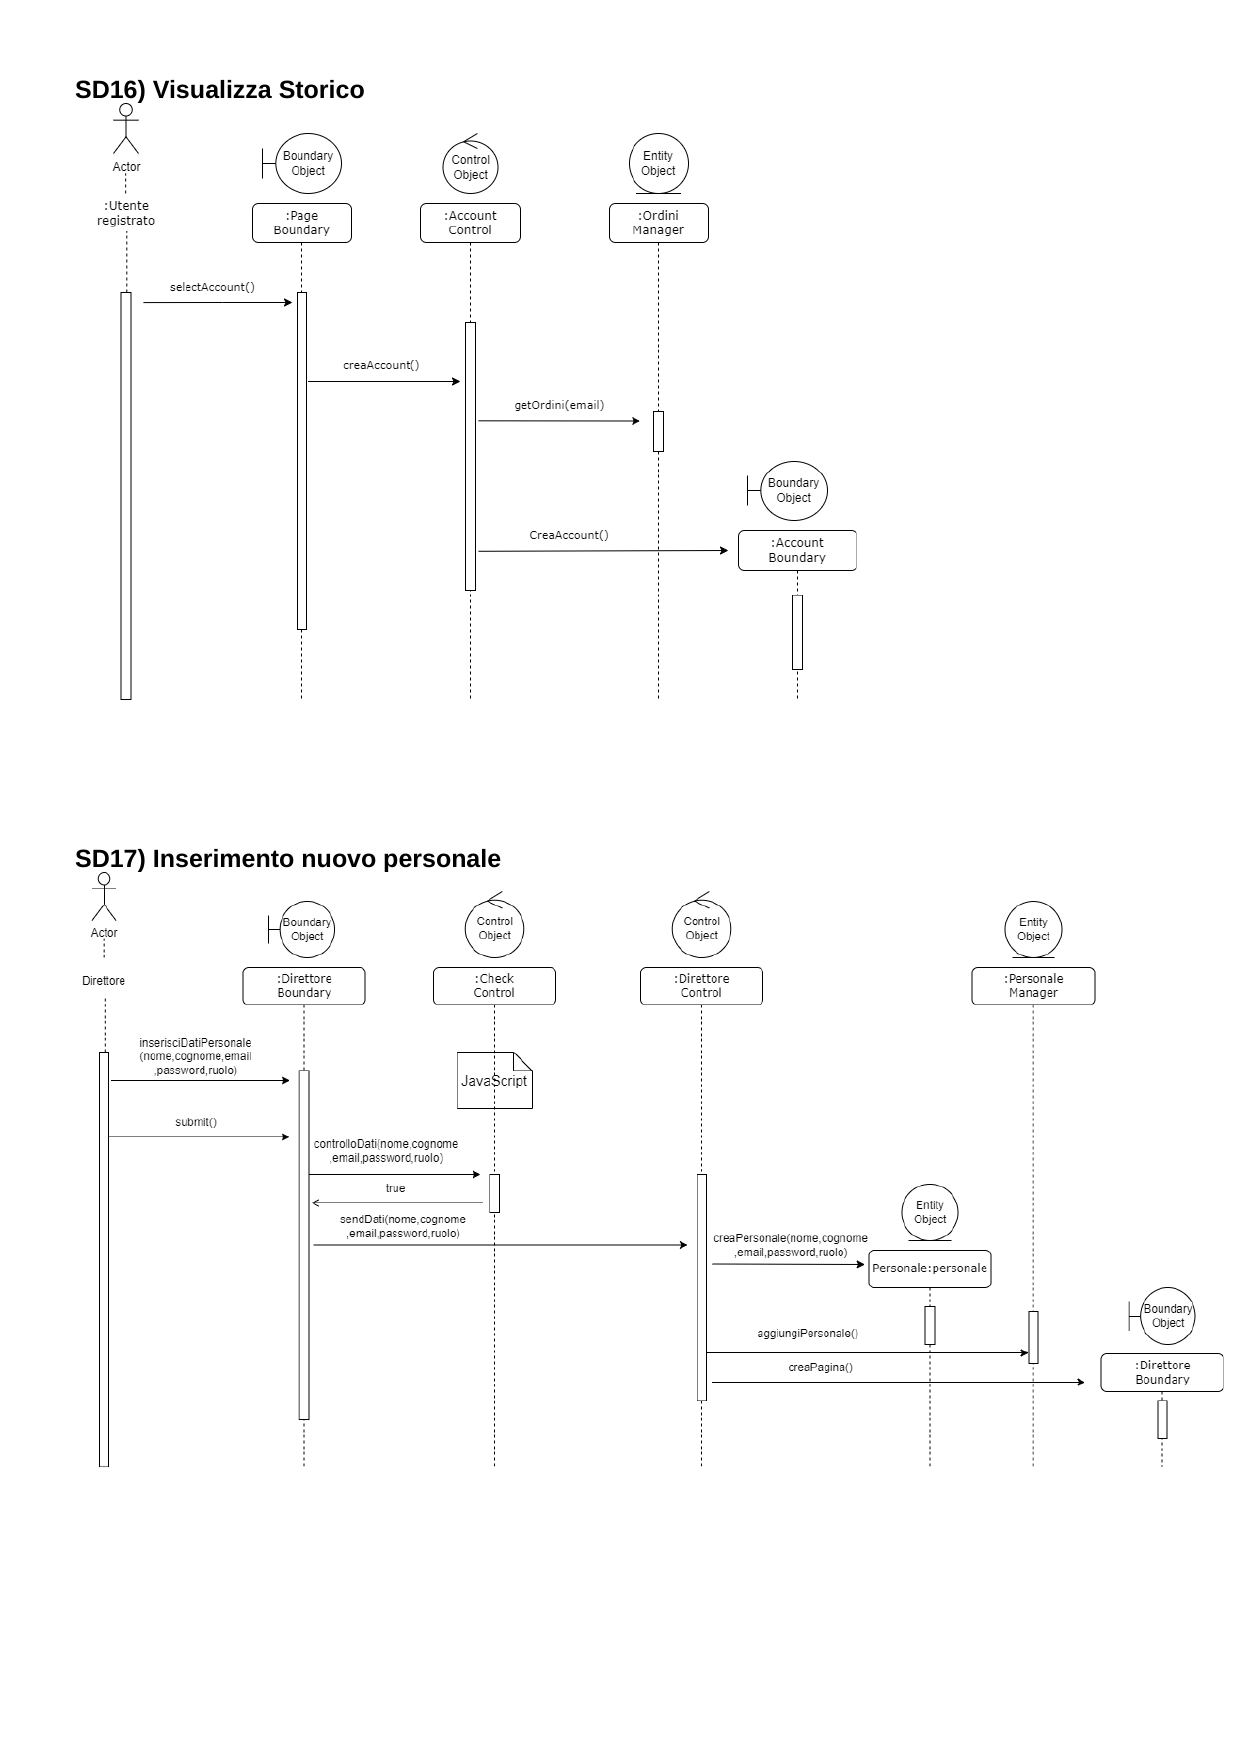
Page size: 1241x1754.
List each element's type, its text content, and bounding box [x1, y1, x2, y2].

text SD17) Inserimento nuovo personale [75, 844, 1165, 872]
picture [75, 872, 1224, 1467]
picture [75, 103, 857, 719]
text SD16) Visualizza Storico [75, 75, 1165, 104]
